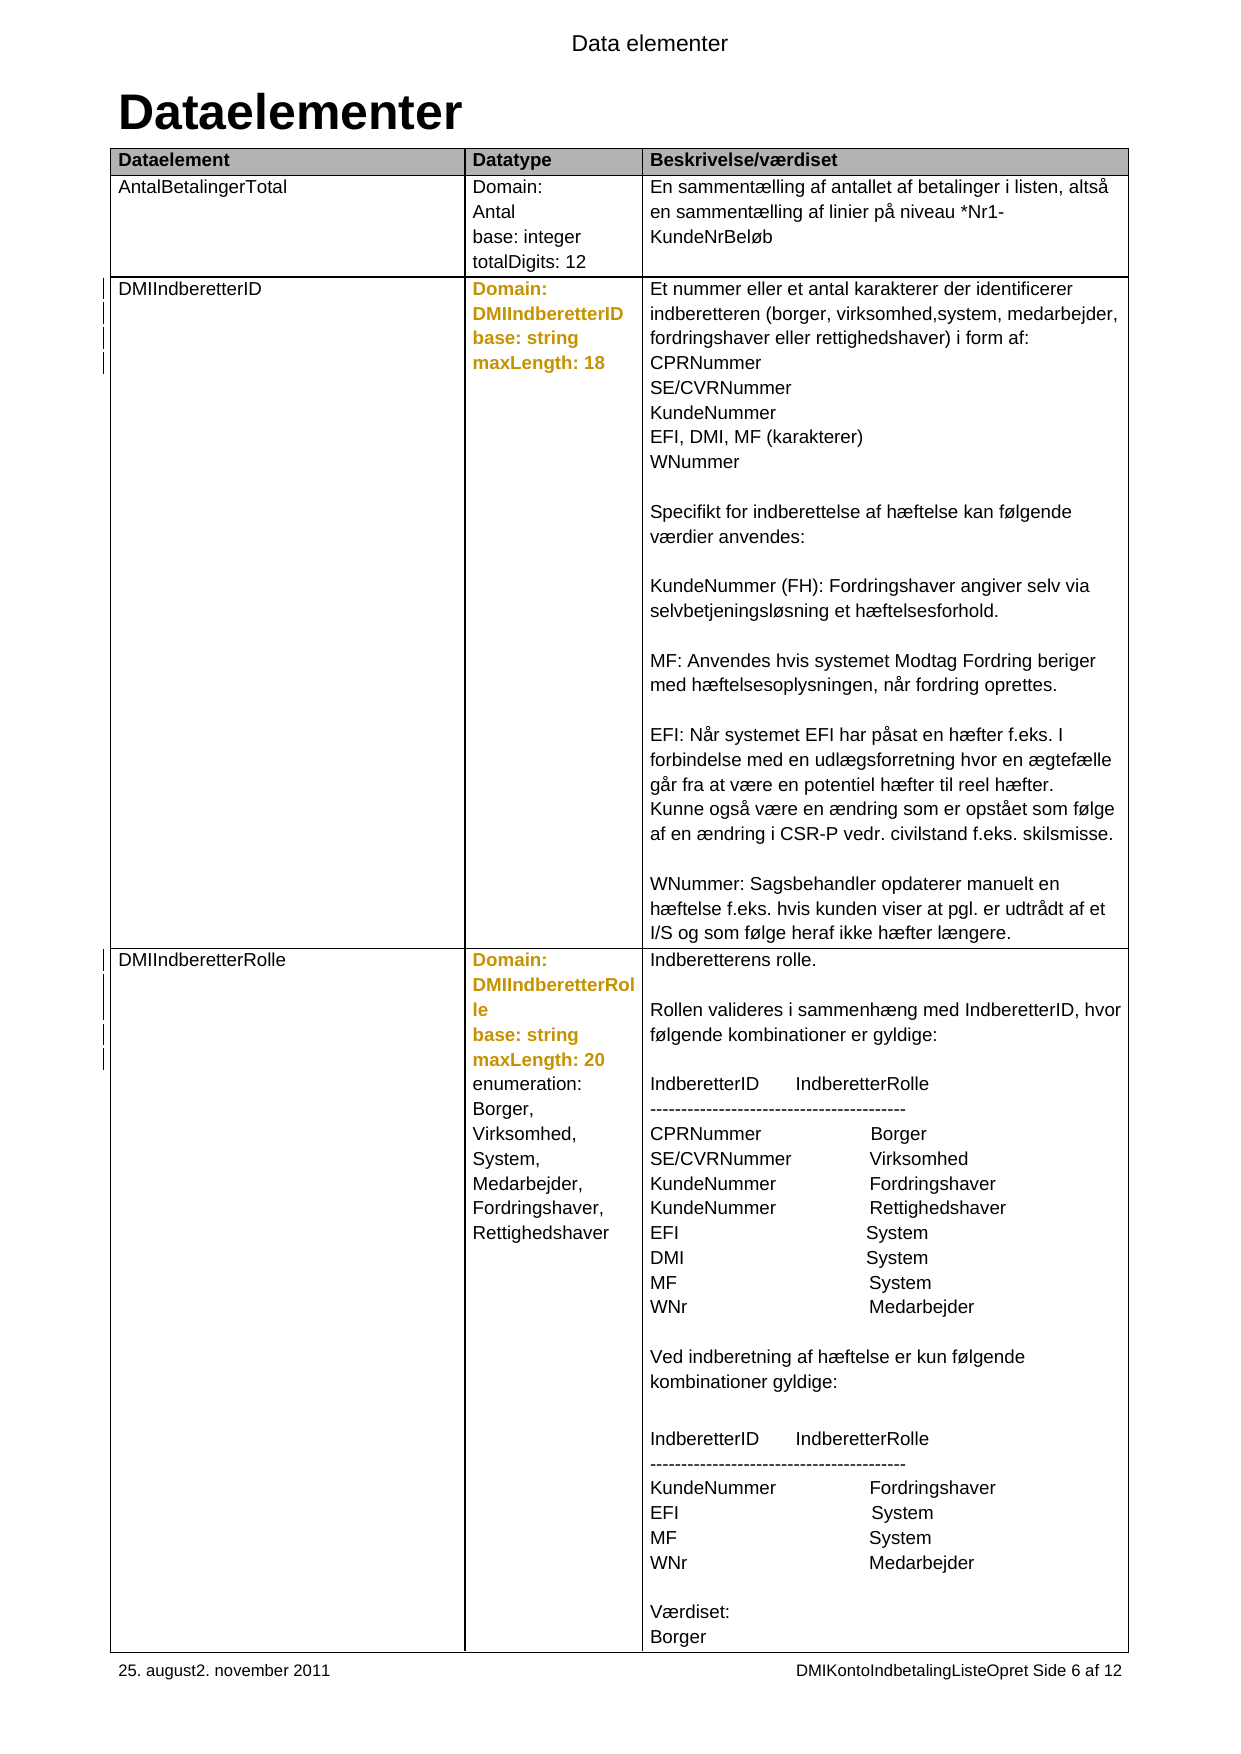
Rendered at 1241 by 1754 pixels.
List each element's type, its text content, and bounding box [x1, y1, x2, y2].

table_cell AntalBetalingerTotal [111, 176, 464, 276]
table_cell Et nummer eller et antal karakterer der identificerer indberetteren (borger, virksomhed,system, medarbejder, fordringshaver eller rettighedshaver) i form af: CPRNummer SE/CVRNummer KundeNummer EFI, DMI, MF (karakterer) WNummer Specifikt for indberettelse af hæftelse kan følgende værdier anvendes: KundeNummer (FH): Fordringshaver angiver selv via selvbetjeningsløsning et hæftelsesforhold. MF: Anvendes hvis systemet Modtag Fordring beriger med hæftelsesoplysningen, når fordring oprettes. EFI: Når systemet EFI har påsat en hæfter f.eks. I forbindelse med en udlægsforretning hvor en ægtefælle går fra at være en potentiel hæfter til reel hæfter. Kunne også være en ændring som er opstået som følge af en ændring i CSR-P vedr. civilstand f.eks. skilsmisse. WNummer: Sagsbehandler opdaterer manuelt en hæftelse f.eks. hvis kunden viser at pgl. er udtrådt af et I/S og som følge heraf ikke hæfter længere. [643, 278, 1128, 948]
table_cell En sammentælling af antallet af betalinger i listen, altså en sammentælling af linier på niveau *Nr1-KundeNrBeløb [643, 176, 1128, 276]
table_header Dataelement [111, 149, 464, 175]
table_cell Domain: Antal base: integer totalDigits: 12 [466, 176, 642, 276]
table_header Beskrivelse/værdiset [643, 149, 1128, 175]
text Dataelementer [118, 82, 1181, 140]
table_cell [643, 949, 1128, 1651]
table_cell Domain: DMIIndberetterID base: string maxLength: 18 [466, 278, 642, 948]
table_cell DMIIndberetterRolle [111, 949, 464, 1651]
table_header Datatype [466, 149, 642, 175]
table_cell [466, 949, 642, 1651]
table_cell DMIIndberetterID [111, 278, 464, 948]
